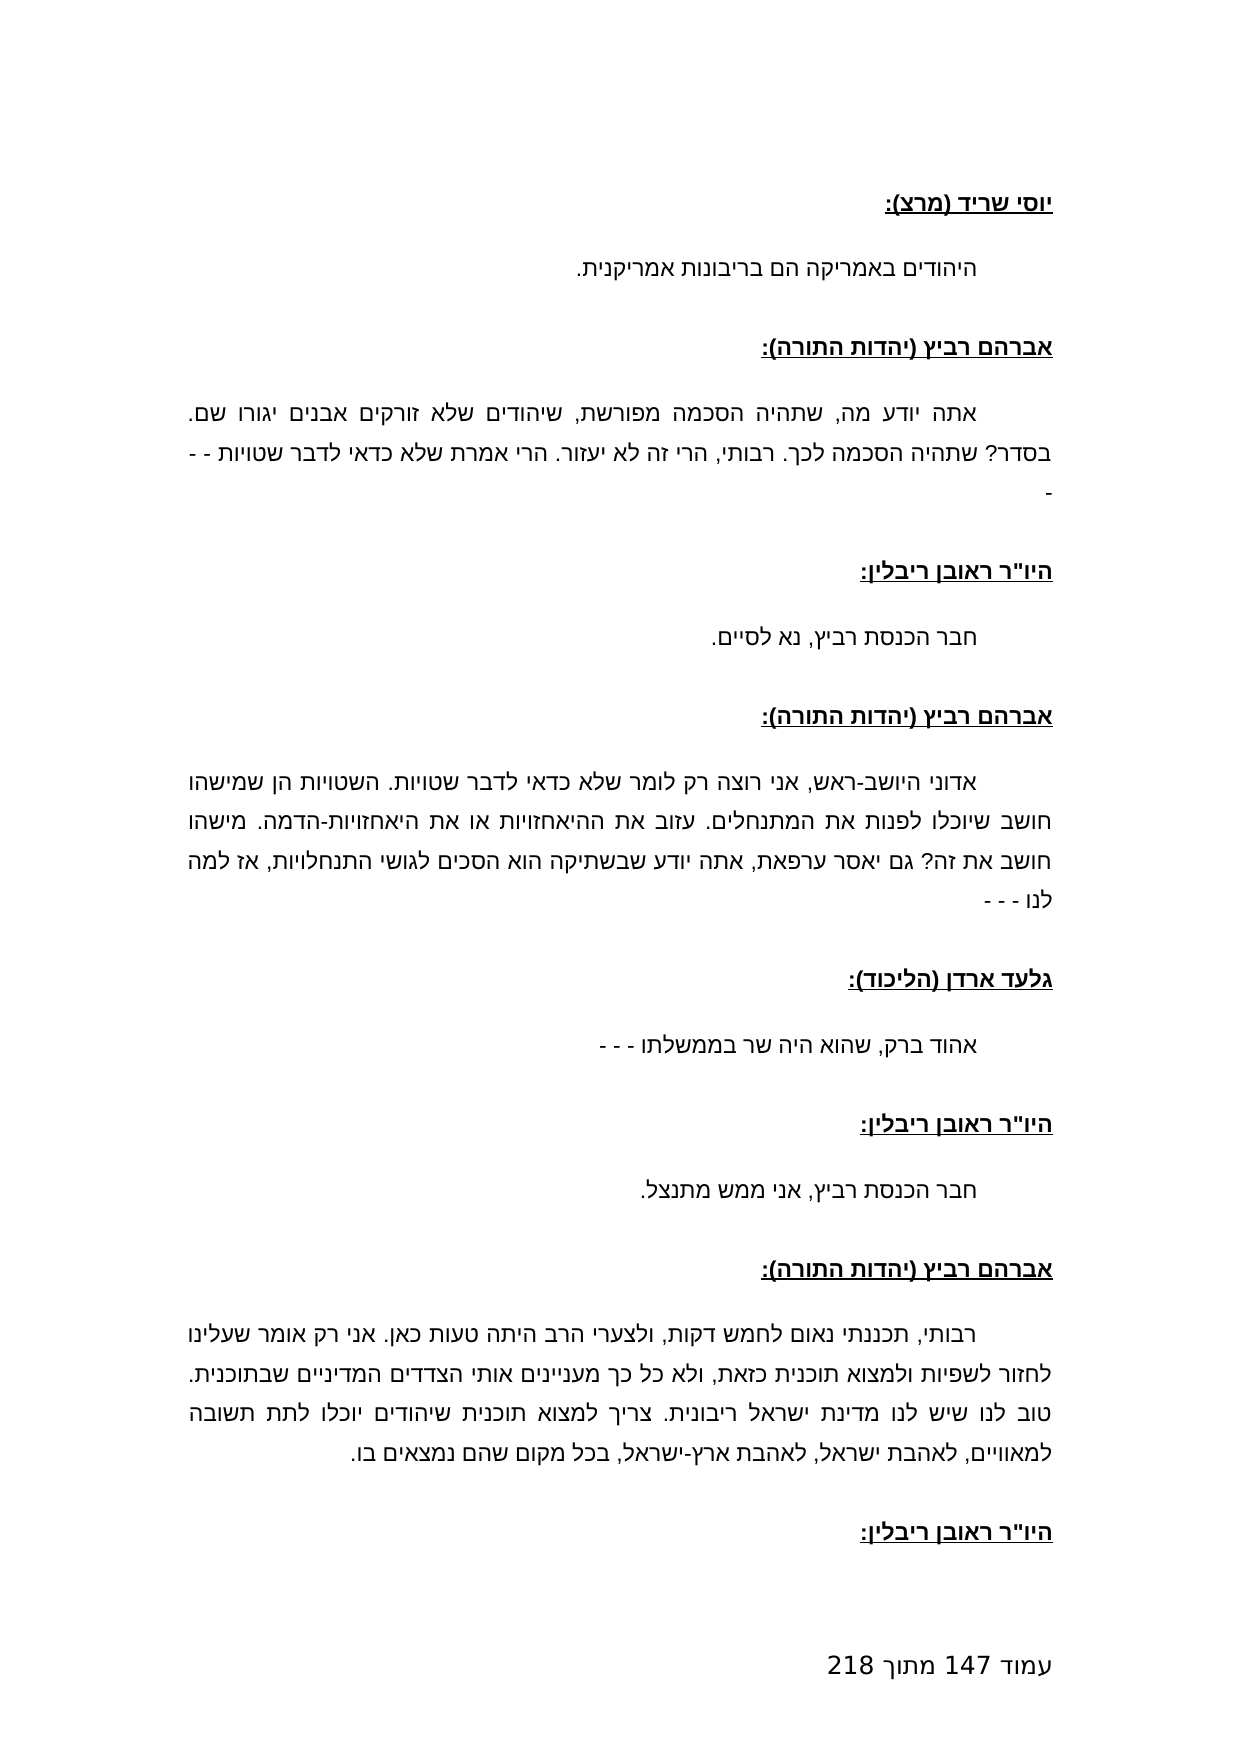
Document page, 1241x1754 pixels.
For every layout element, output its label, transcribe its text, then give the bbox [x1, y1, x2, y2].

text אברהם רביץ (יהדות התורה): [187, 703, 1053, 729]
text היו"ר ראובן ריבלין: [187, 558, 1053, 584]
text אתה יודע מה, שתהיה הסכמה מפורשת, שיהודים שלא זורקים אבנים יגורו שם. בסדר? שתהיה הסכמה לכך. רבותי, הרי זה לא יעזור. הרי אמרת שלא כדאי לדבר שטויות - - - [187, 400, 1053, 505]
text היהודים באמריקה הם בריבונות אמריקנית. [187, 255, 1053, 282]
text גלעד ארדן (הליכוד): [187, 966, 1053, 992]
text רבותי, תכננתי נאום לחמש דקות, ולצערי הרב היתה טעות כאן. אני רק אומר שעלינו לחזור לשפיות ולמצוא תוכנית כזאת, ולא כל כך מעניינים אותי הצדדים המדיניים שבתוכנית. טוב לנו שיש לנו מדינת ישראל ריבונית. צריך למצוא תוכנית שיהודים יוכלו לתת תשובה למאוויים, לאהבת ישראל, לאהבת ארץ-ישראל, בכל מקום שהם נמצאים בו. [187, 1321, 1053, 1466]
text אדוני היושב-ראש, אני רוצה רק לומר שלא כדאי לדבר שטויות. השטויות הן שמישהו חושב שיוכלו לפנות את המתנחלים. עזוב את ההיאחזויות או את היאחזויות-הדמה. מישהו חושב את זה? גם יאסר ערפאת, אתה יודע שבשתיקה הוא הסכים לגושי התנחלויות, אז למה לנו - - - [187, 769, 1053, 913]
text היו"ר ראובן ריבלין: [187, 1111, 1053, 1137]
text חבר הכנסת רביץ, נא לסיים. [187, 624, 1053, 650]
text חבר הכנסת רביץ, אני ממש מתנצל. [187, 1177, 1053, 1203]
text אברהם רביץ (יהדות התורה): [187, 1256, 1053, 1282]
text אהוד ברק, שהוא היה שר בממשלתו - - - [187, 1032, 1053, 1058]
text היו"ר ראובן ריבלין: [187, 1519, 1053, 1545]
text יוסי שריד (מרצ): [187, 189, 1053, 216]
text אברהם רביץ (יהדות התורה): [187, 334, 1053, 361]
